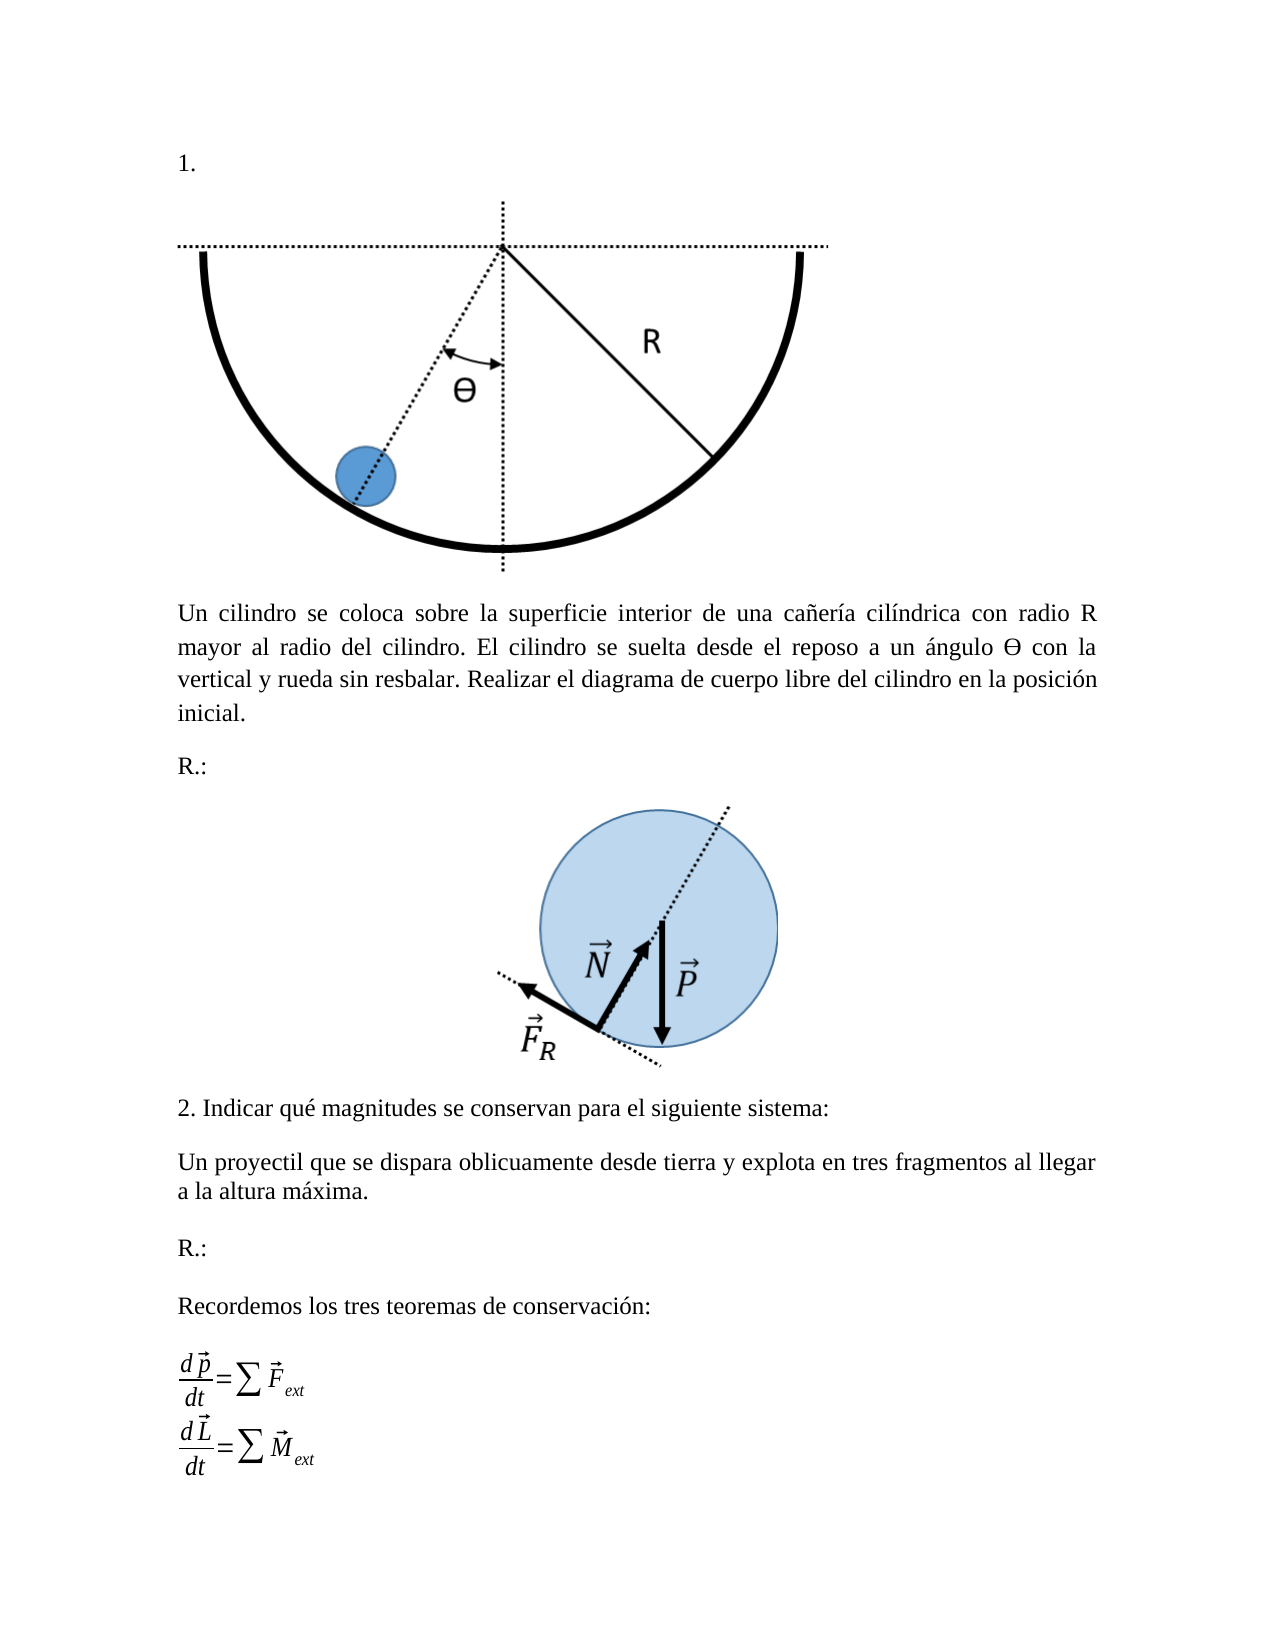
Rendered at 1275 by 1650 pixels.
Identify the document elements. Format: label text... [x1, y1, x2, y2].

text 2. Indicar qué magnitudes se conservan para el siguiente sistema: [177, 1093, 1098, 1122]
text Un cilindro se coloca sobre la superficie interior de una cañería cilíndrica con radio R mayor al radio del cilindro. El cilindro se suelta desde el reposo a un ángulo ϴ con la vertical y rueda sin resbalar. Realizar el diagrama de cuerpo libre del cilindro en la posición inicial. [177, 598, 1098, 726]
text R.: [177, 1233, 1098, 1262]
picture [177, 201, 830, 574]
text Un proyectil que se dispara oblicuamente desde tierra y explota en tres fragmentos al llegar a la altura máxima. [177, 1147, 1098, 1205]
text 1. [177, 148, 1098, 176]
text Recordemos los tres teoremas de conservación: [177, 1291, 1098, 1320]
picture [497, 805, 778, 1069]
text R.: [177, 751, 1098, 780]
